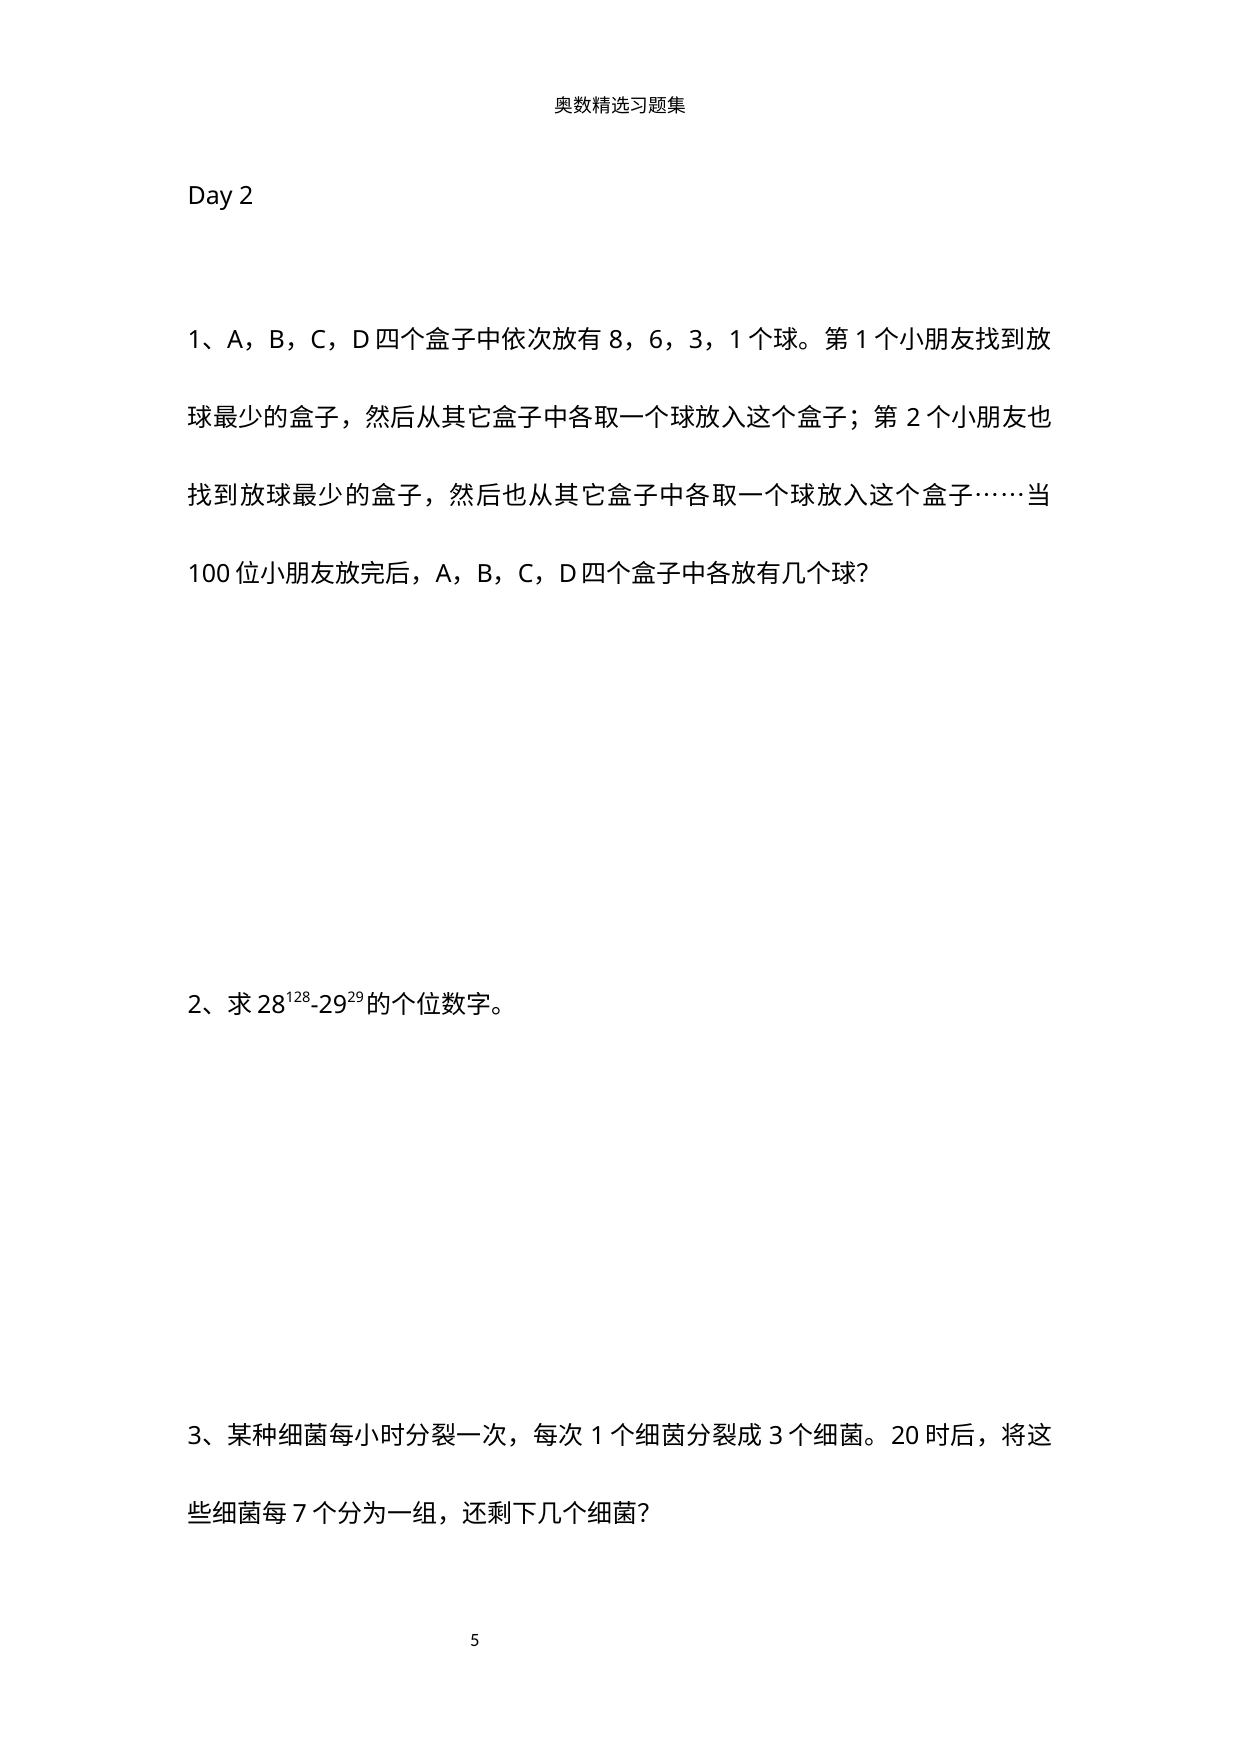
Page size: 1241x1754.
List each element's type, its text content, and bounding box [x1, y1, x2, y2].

list 某种细菌每小时分裂一次，每次1个细茵分裂成3个细菌。20时后，将这些细菌每7个分为一组，还剩下几个细菌？ [187, 1401, 1053, 1544]
list A，B，C，D四个盒子中依次放有8，6，3，1个球。第1个小朋友找到放球最少的盒子，然后从其它盒子中各取一个球放入这个盒子；第2个小朋友也找到放球最少的盒子，然后也从其它盒子中各取一个球放入这个盒子……当100位小朋友放完后，A，B，C，D四个盒子中各放有几个球？ [187, 306, 1053, 604]
list 求28128-2929的个位数字。 [187, 970, 1053, 1035]
list Day 2 [187, 162, 1053, 227]
